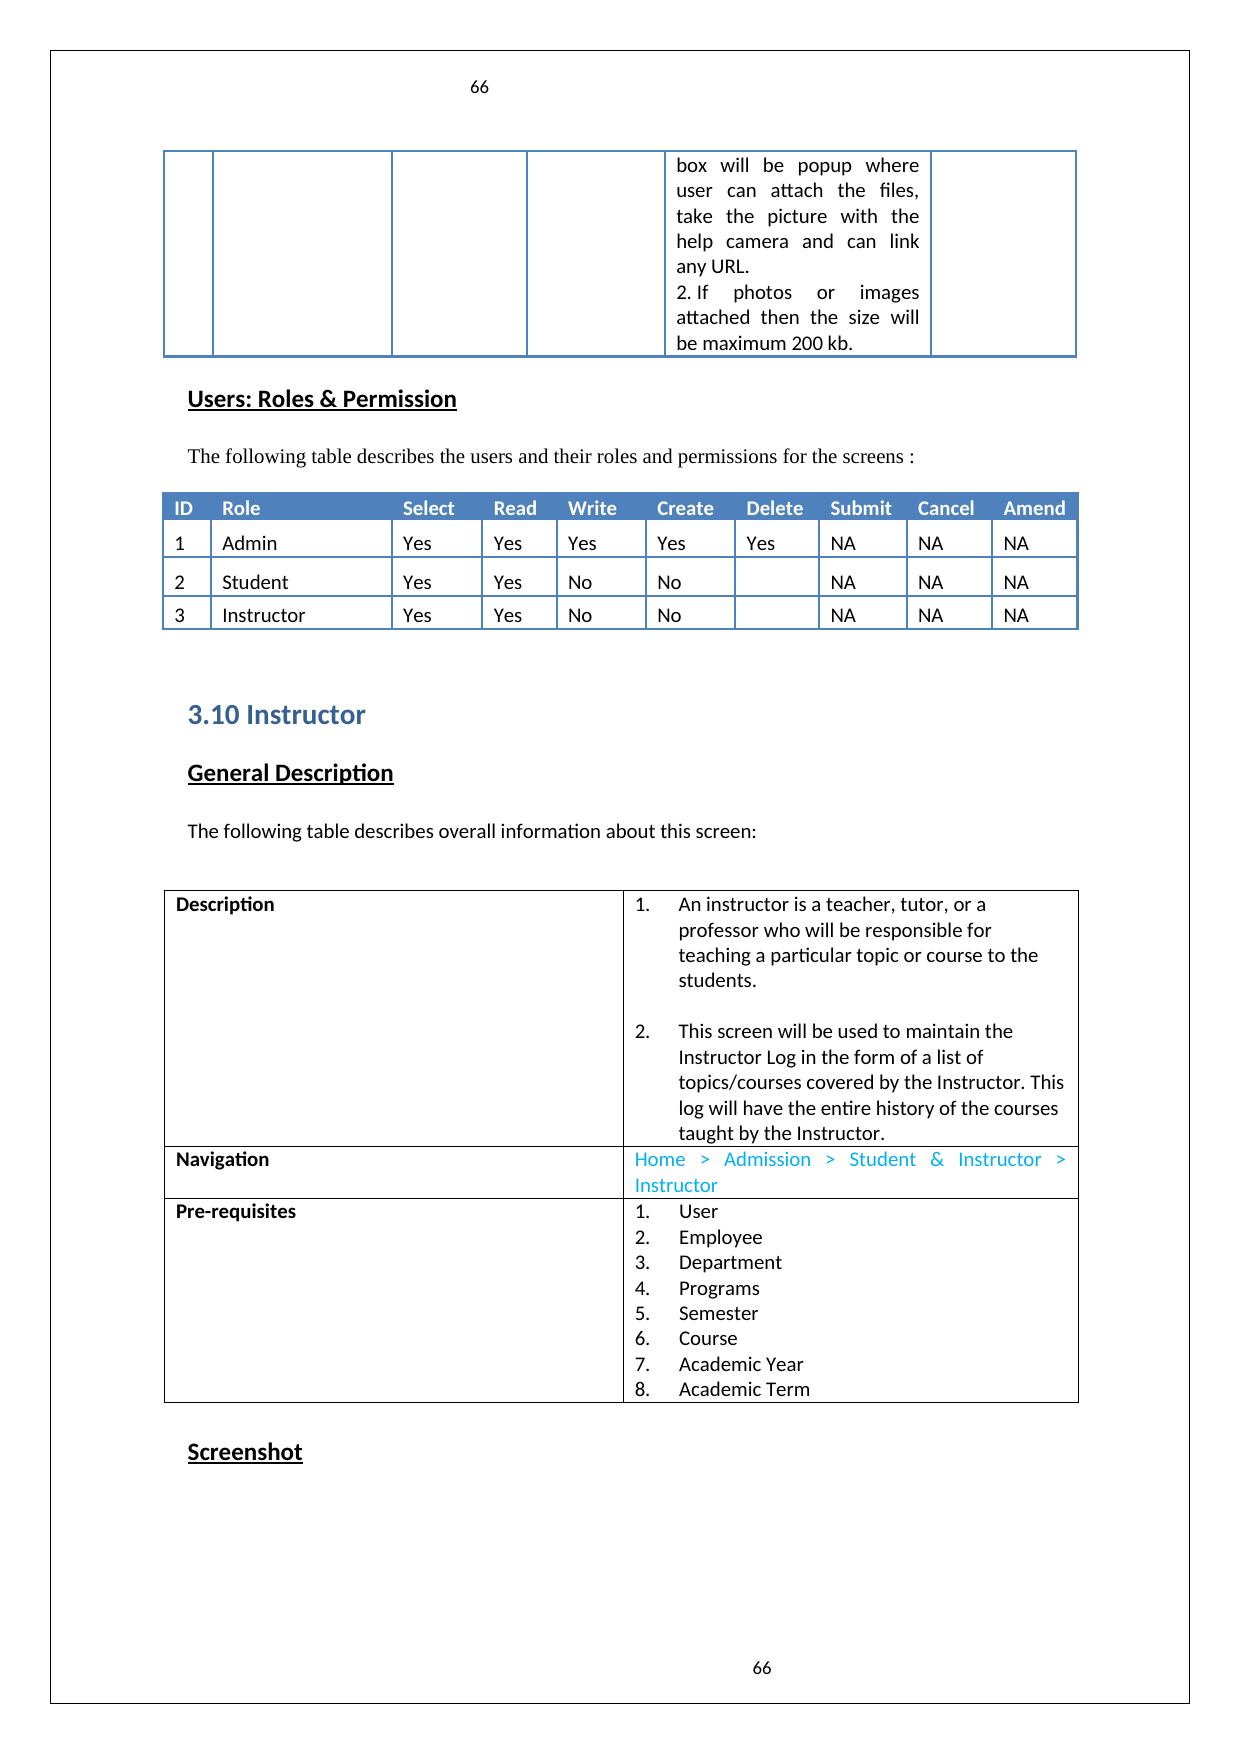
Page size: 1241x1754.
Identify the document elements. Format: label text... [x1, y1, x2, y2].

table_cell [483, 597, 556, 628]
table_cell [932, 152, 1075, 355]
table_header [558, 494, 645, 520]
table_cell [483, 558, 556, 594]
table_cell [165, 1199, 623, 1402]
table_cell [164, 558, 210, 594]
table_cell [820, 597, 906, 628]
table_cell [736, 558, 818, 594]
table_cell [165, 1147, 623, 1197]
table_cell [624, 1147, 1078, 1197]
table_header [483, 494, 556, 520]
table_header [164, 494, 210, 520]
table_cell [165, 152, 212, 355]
list The following table describes the users and their roles and permissions for the screens : [187, 444, 1053, 468]
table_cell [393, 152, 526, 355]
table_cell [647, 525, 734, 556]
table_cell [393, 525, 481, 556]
list Screenshot [187, 1436, 1053, 1466]
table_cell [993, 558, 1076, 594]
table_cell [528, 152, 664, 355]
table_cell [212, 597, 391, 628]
list General Description [187, 757, 1053, 788]
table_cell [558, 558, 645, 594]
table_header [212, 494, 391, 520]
subtitle Instructor [187, 696, 1053, 732]
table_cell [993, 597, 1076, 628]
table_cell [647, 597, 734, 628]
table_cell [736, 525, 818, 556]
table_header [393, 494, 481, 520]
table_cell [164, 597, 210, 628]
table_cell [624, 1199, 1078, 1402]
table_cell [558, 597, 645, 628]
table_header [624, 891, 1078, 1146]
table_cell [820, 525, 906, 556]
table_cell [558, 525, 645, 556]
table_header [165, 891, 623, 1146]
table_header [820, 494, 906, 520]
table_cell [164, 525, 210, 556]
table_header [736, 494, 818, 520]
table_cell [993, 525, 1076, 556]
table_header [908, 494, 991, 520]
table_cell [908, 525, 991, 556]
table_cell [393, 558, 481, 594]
text The following table describes overall information about this screen: [187, 818, 1053, 844]
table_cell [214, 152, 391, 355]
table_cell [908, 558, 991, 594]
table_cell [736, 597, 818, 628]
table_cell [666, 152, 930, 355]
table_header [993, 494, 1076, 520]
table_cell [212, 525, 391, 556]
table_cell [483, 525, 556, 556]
list Users: Roles & Permission [187, 383, 1053, 413]
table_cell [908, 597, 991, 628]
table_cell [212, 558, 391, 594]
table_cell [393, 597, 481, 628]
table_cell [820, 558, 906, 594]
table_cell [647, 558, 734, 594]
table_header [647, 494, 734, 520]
